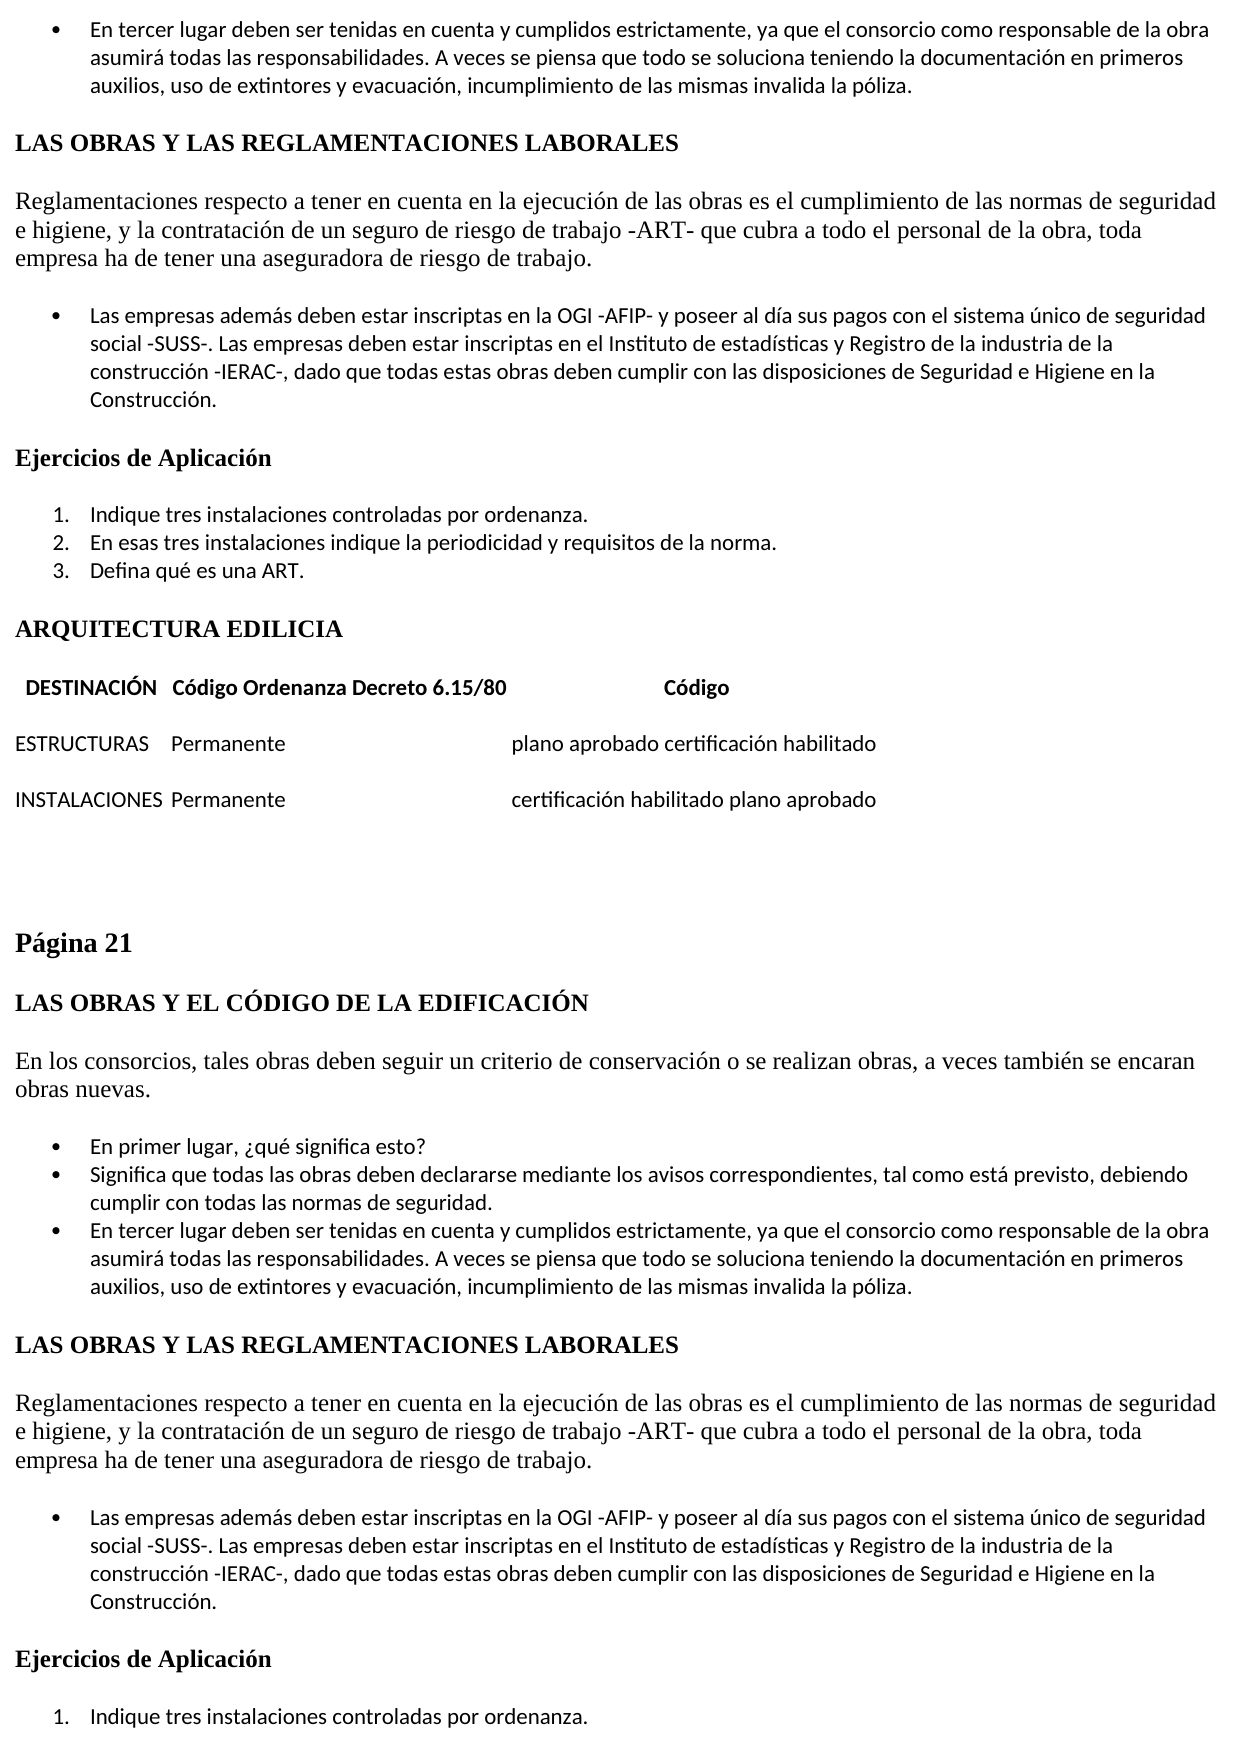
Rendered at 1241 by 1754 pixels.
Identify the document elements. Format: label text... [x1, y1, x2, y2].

list En esas tres instalaciones indique la periodicidad y requisitos de la norma. [52, 528, 1226, 557]
list En primer lugar, ¿qué significa esto? [52, 1132, 1226, 1160]
text Reglamentaciones respecto a tener en cuenta en la ejecución de las obras es el cumplimiento de las normas de seguridad e higiene, y la contratación de un seguro de riesgo de trabajo -ART- que cubra a todo el personal de la obra, toda empresa ha de tener una aseguradora de riesgo de trabajo. [15, 186, 1226, 272]
text Ejercicios de Aplicación [15, 1644, 1226, 1673]
text Reglamentaciones respecto a tener en cuenta en la ejecución de las obras es el cumplimiento de las normas de seguridad e higiene, y la contratación de un seguro de riesgo de trabajo -ART- que cubra a todo el personal de la obra, toda empresa ha de tener una aseguradora de riesgo de trabajo. [15, 1388, 1226, 1474]
list Significa que todas las obras deben declararse mediante los avisos correspondientes, tal como está previsto, debiendo cumplir con todas las normas de seguridad. [52, 1160, 1226, 1216]
list Indique tres instalaciones controladas por ordenanza. [52, 1702, 1226, 1730]
text LAS OBRAS Y LAS REGLAMENTACIONES LABORALES [15, 1330, 1226, 1358]
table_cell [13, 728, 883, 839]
list En tercer lugar deben ser tenidas en cuenta y cumplidos estrictamente, ya que el consorcio como responsable de la obra asumirá todas las responsabilidades. A veces se piensa que todo se soluciona teniendo la documentación en primeros auxilios, uso de extintores y evacuación, incumplimiento de las mismas invalida la póliza. [52, 1216, 1226, 1301]
list Las empresas además deben estar inscriptas en la OGI -AFIP- y poseer al día sus pagos con el sistema único de seguridad social -SUSS-. Las empresas deben estar inscriptas en el Instituto de estadísticas y Registro de la industria de la construcción -IERAC-, dado que todas estas obras deben cumplir con las disposiciones de Seguridad e Higiene en la Construcción. [52, 1503, 1226, 1615]
text En los consorcios, tales obras deben seguir un criterio de conservación o se realizan obras, a veces también se encaran obras nuevas. [15, 1046, 1226, 1103]
list Indique tres instalaciones controladas por ordenanza. [52, 501, 1226, 528]
text LAS OBRAS Y LAS REGLAMENTACIONES LABORALES [15, 128, 1226, 157]
text ARQUITECTURA EDILICIA [15, 614, 1226, 642]
list Las empresas además deben estar inscriptas en la OGI -AFIP- y poseer al día sus pagos con el sistema único de seguridad social -SUSS-. Las empresas deben estar inscriptas en el Instituto de estadísticas y Registro de la industria de la construcción -IERAC-, dado que todas estas obras deben cumplir con las disposiciones de Seguridad e Higiene en la Construcción. [52, 301, 1226, 413]
list En tercer lugar deben ser tenidas en cuenta y cumplidos estrictamente, ya que el consorcio como responsable de la obra asumirá todas las responsabilidades. A veces se piensa que todo se soluciona teniendo la documentación en primeros auxilios, uso de extintores y evacuación, incumplimiento de las mismas invalida la póliza. [52, 15, 1226, 99]
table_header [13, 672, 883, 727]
text Ejercicios de Aplicación [15, 443, 1226, 471]
subtitle Página 21 [15, 926, 1226, 959]
text LAS OBRAS Y EL CÓDIGO DE LA EDIFICACIÓN [15, 988, 1226, 1017]
list Defina qué es una ART. [52, 557, 1226, 584]
